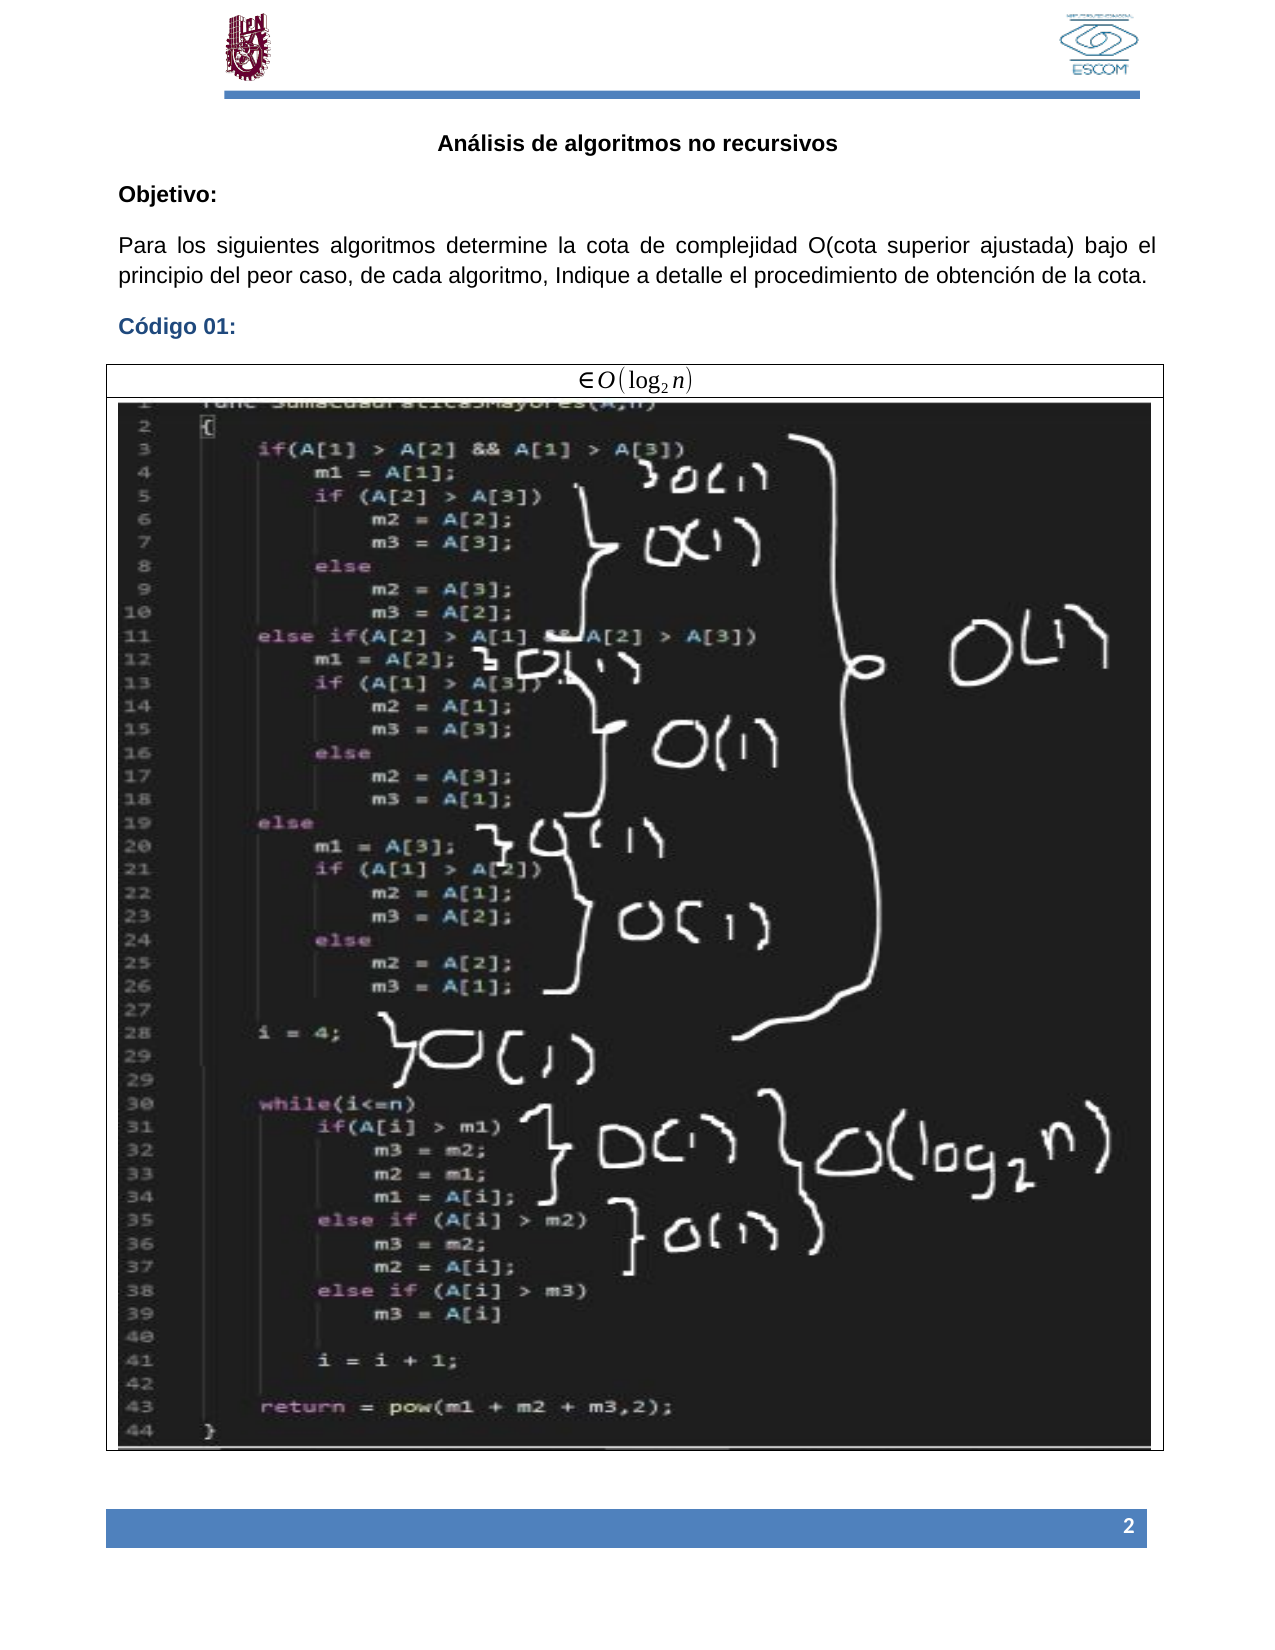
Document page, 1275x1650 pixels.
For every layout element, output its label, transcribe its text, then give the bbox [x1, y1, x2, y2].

table_header [107, 365, 1163, 397]
text Para los siguientes algoritmos determine la cota de complejidad O(cota superior ajustada) bajo el principio del peor caso, de cada algoritmo, Indique a detalle el procedimiento de obtención de la cota. [118, 232, 1157, 288]
text Objetivo: [118, 181, 1157, 207]
table_cell [1151, 398, 1163, 1450]
text Análisis de algoritmos no recursivos [118, 130, 1157, 156]
table_cell [107, 398, 118, 1450]
text Código 01: [118, 313, 1157, 339]
picture [1057, 12, 1140, 76]
picture [224, 12, 272, 82]
picture [118, 398, 1151, 1450]
